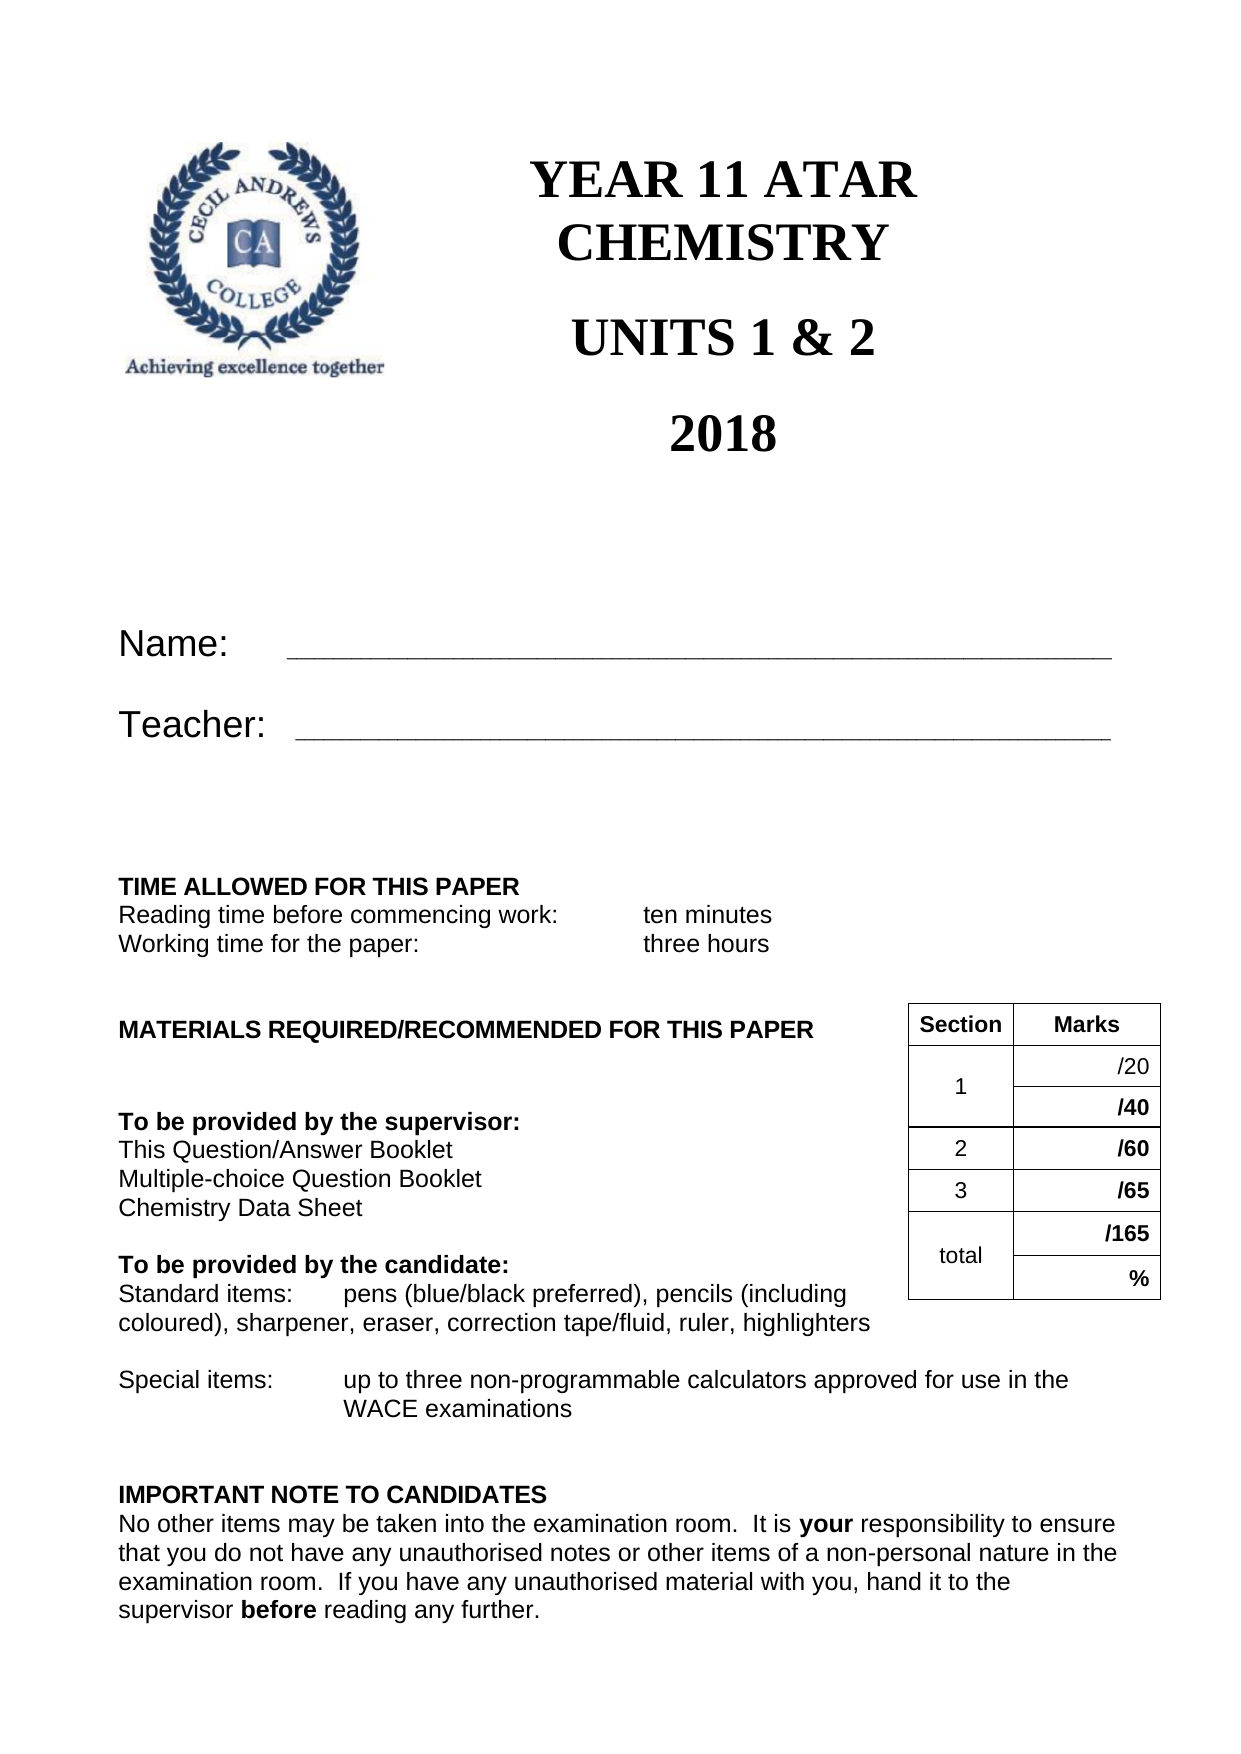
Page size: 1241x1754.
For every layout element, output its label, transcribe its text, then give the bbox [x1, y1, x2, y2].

subtitle Reading time before commencing work: ten minutes [118, 900, 1122, 929]
text To be provided by the supervisor: [118, 1107, 908, 1136]
table_cell /60 [1014, 1128, 1160, 1169]
table_cell total [909, 1212, 1013, 1299]
table_cell /65 [1014, 1170, 1160, 1211]
table_header Marks [1014, 1004, 1160, 1045]
text Name: _________________________________________________________________________________________ [118, 621, 1122, 664]
text To be provided by the candidate: [118, 1251, 908, 1279]
text Standard items: pens (blue/black preferred), pencils (including coloured), sharpener, eraser, correction tape/fluid, ruler, highlighters [118, 1279, 1122, 1337]
table_cell /165 [1014, 1212, 1160, 1255]
subtitle MATERIALS REQUIRED/RECOMMENDED FOR THIS PAPER [118, 1015, 908, 1044]
picture [123, 138, 391, 381]
text Multiple-choice Question Booklet [118, 1164, 908, 1193]
text No other items may be taken into the examination room. It is your responsibility to ensure that you do not have any unauthorised notes or other items of a non-personal nature in the examination room. If you have any unauthorised material with you, hand it to the supervisor before reading any further. [118, 1509, 1122, 1624]
table_cell /20 [1014, 1046, 1160, 1086]
text Teacher: ________________________________________________________________________________________ [118, 703, 1122, 746]
text Chemistry Data Sheet [118, 1193, 908, 1222]
table_cell /40 [1014, 1087, 1160, 1126]
table_header Section [909, 1004, 1013, 1045]
table_cell 2 [909, 1128, 1013, 1169]
text Working time for the paper: three hours [118, 929, 1122, 958]
table_cell 3 [909, 1170, 1013, 1211]
table_cell % [1014, 1256, 1160, 1299]
subtitle TIME ALLOWED FOR THIS PAPER [118, 871, 1122, 900]
subtitle IMPORTANT NOTE TO CANDIDATES [118, 1481, 1122, 1509]
table_cell 1 [909, 1046, 1013, 1126]
text Special items: up to three non-programmable calculators approved for use in the WACE examinations [118, 1366, 1122, 1423]
text This Question/Answer Booklet [118, 1136, 908, 1164]
